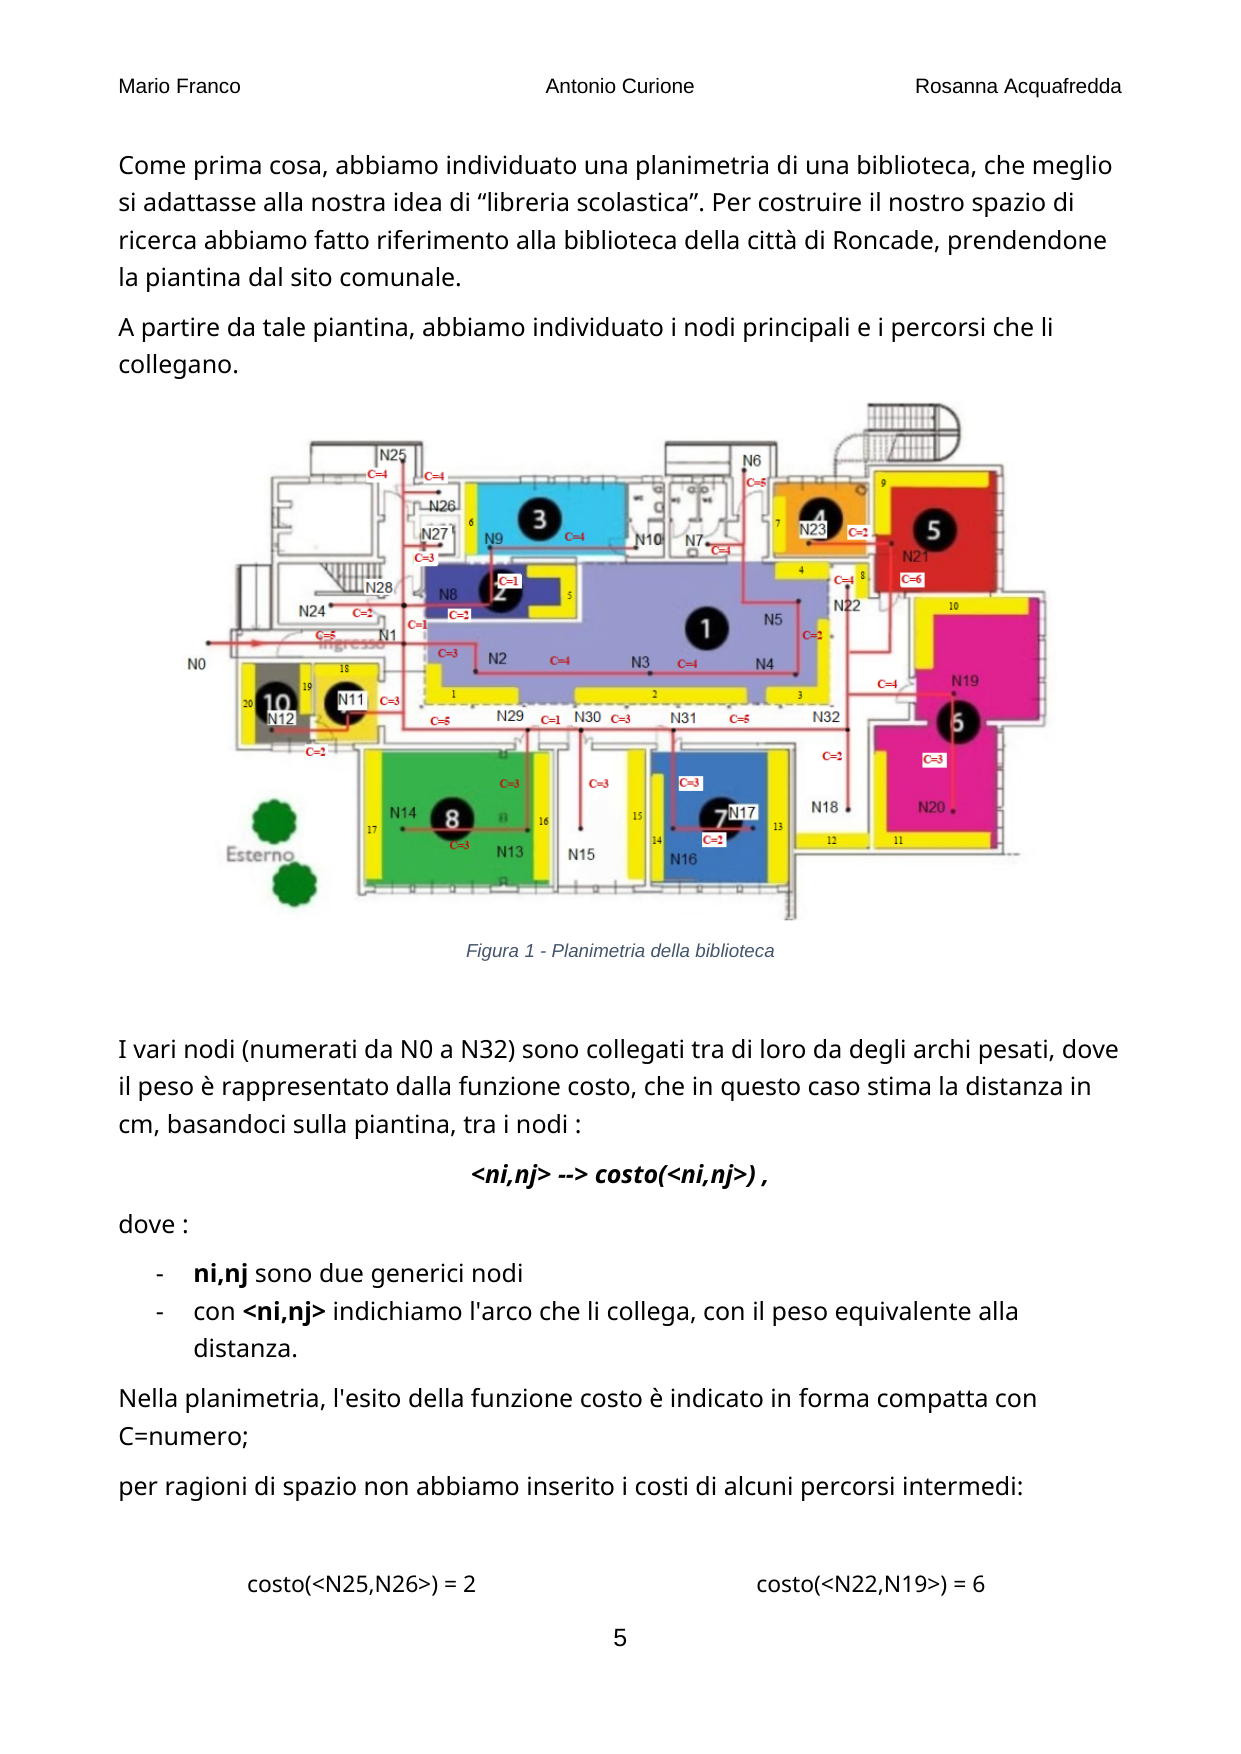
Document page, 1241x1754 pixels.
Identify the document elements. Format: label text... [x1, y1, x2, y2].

text per ragioni di spazio non abbiamo inserito i costi di alcuni percorsi intermedi: [118, 1468, 1122, 1502]
text Nella planimetria, l'esito della funzione costo è indicato in forma compatta con C=numero; [118, 1381, 1122, 1452]
table_header costo(<N22,N19>) = 6 [616, 1568, 1125, 1614]
text dove : [118, 1206, 1122, 1240]
list ni,nj sono due generici nodi [156, 1256, 1122, 1290]
text A partire da tale piantina, abbiamo individuato i nodi principali e i percorsi che li collegano. [118, 310, 1122, 381]
text I vari nodi (numerati da N0 a N32) sono collegati tra di loro da degli archi pesati, dove il peso è rappresentato dalla funzione costo, che in questo caso stima la distanza in cm, basandoci sulla piantina, tra i nodi : [118, 1032, 1122, 1141]
text <ni,nj> --> costo(<ni,nj>) , [118, 1156, 1122, 1190]
text Come prima cosa, abbiamo individuato una planimetria di una biblioteca, che meglio si adattasse alla nostra idea di “libreria scolastica”. Per costruire il nostro spazio di ricerca abbiamo fatto riferimento alla biblioteca della città di Roncade, prendendone la piantina dal sito comunale. [118, 148, 1122, 294]
list con <ni,nj> indichiamo l'arco che li collega, con il peso equivalente alla distanza. [156, 1293, 1122, 1365]
picture [181, 397, 1059, 924]
table_header costo(<N25,N26>) = 2 [107, 1568, 616, 1614]
